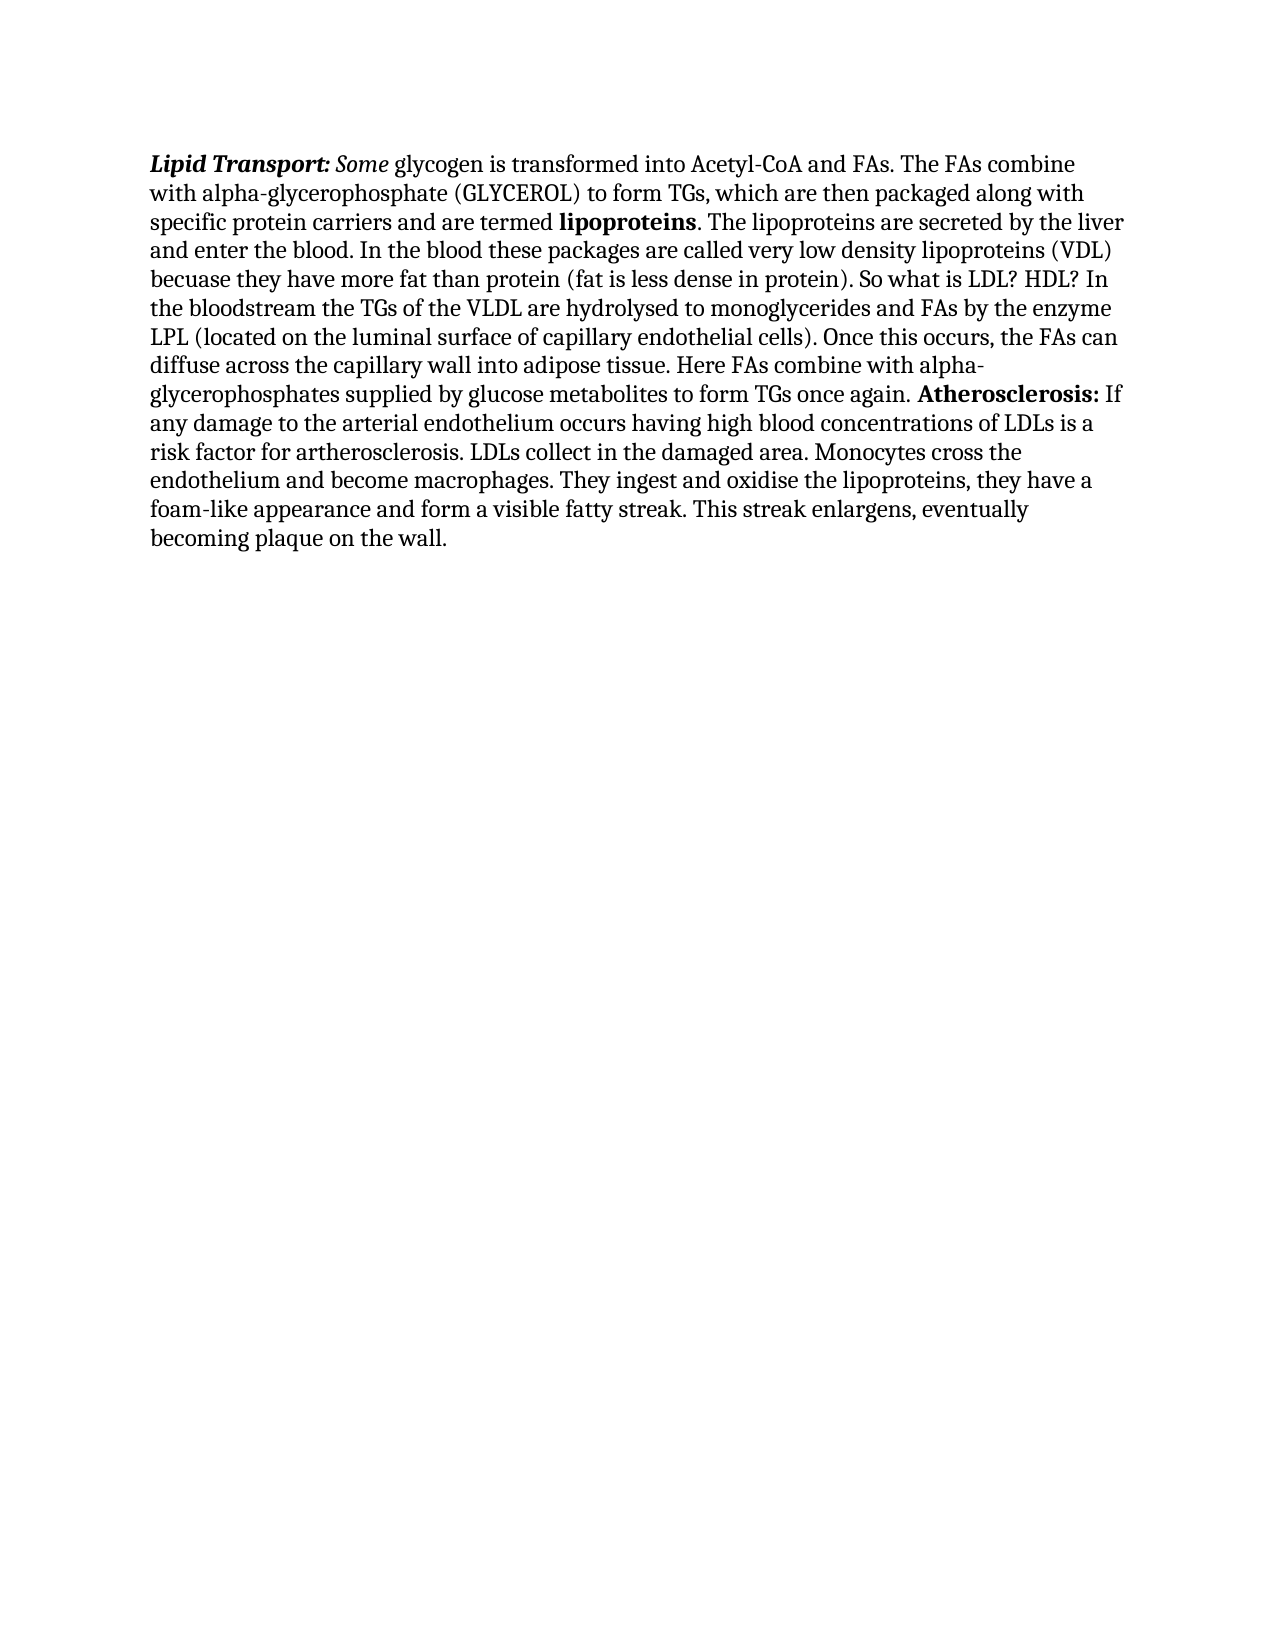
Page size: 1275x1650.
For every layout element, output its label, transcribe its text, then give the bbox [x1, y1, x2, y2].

text Lipid Transport: Some glycogen is transformed into Acetyl-CoA and FAs. The FAs combine with alpha-glycerophosphate (GLYCEROL) to form TGs, which are then packaged along with specific protein carriers and are termed lipoproteins. The lipoproteins are secreted by the liver and enter the blood. In the blood these packages are called very low density lipoproteins (VDL) becuase they have more fat than protein (fat is less dense in protein). So what is LDL? HDL? In the bloodstream the TGs of the VLDL are hydrolysed to monoglycerides and FAs by the enzyme LPL (located on the luminal surface of capillary endothelial cells). Once this occurs, the FAs can diffuse across the capillary wall into adipose tissue. Here FAs combine with alpha-glycerophosphates supplied by glucose metabolites to form TGs once again. Atherosclerosis: If any damage to the arterial endothelium occurs having high blood concentrations of LDLs is a risk factor for artherosclerosis. LDLs collect in the damaged area. Monocytes cross the endothelium and become macrophages. They ingest and oxidise the lipoproteins, they have a foam-like appearance and form a visible fatty streak. This streak enlargens, eventually becoming plaque on the wall. [150, 150, 1125, 552]
